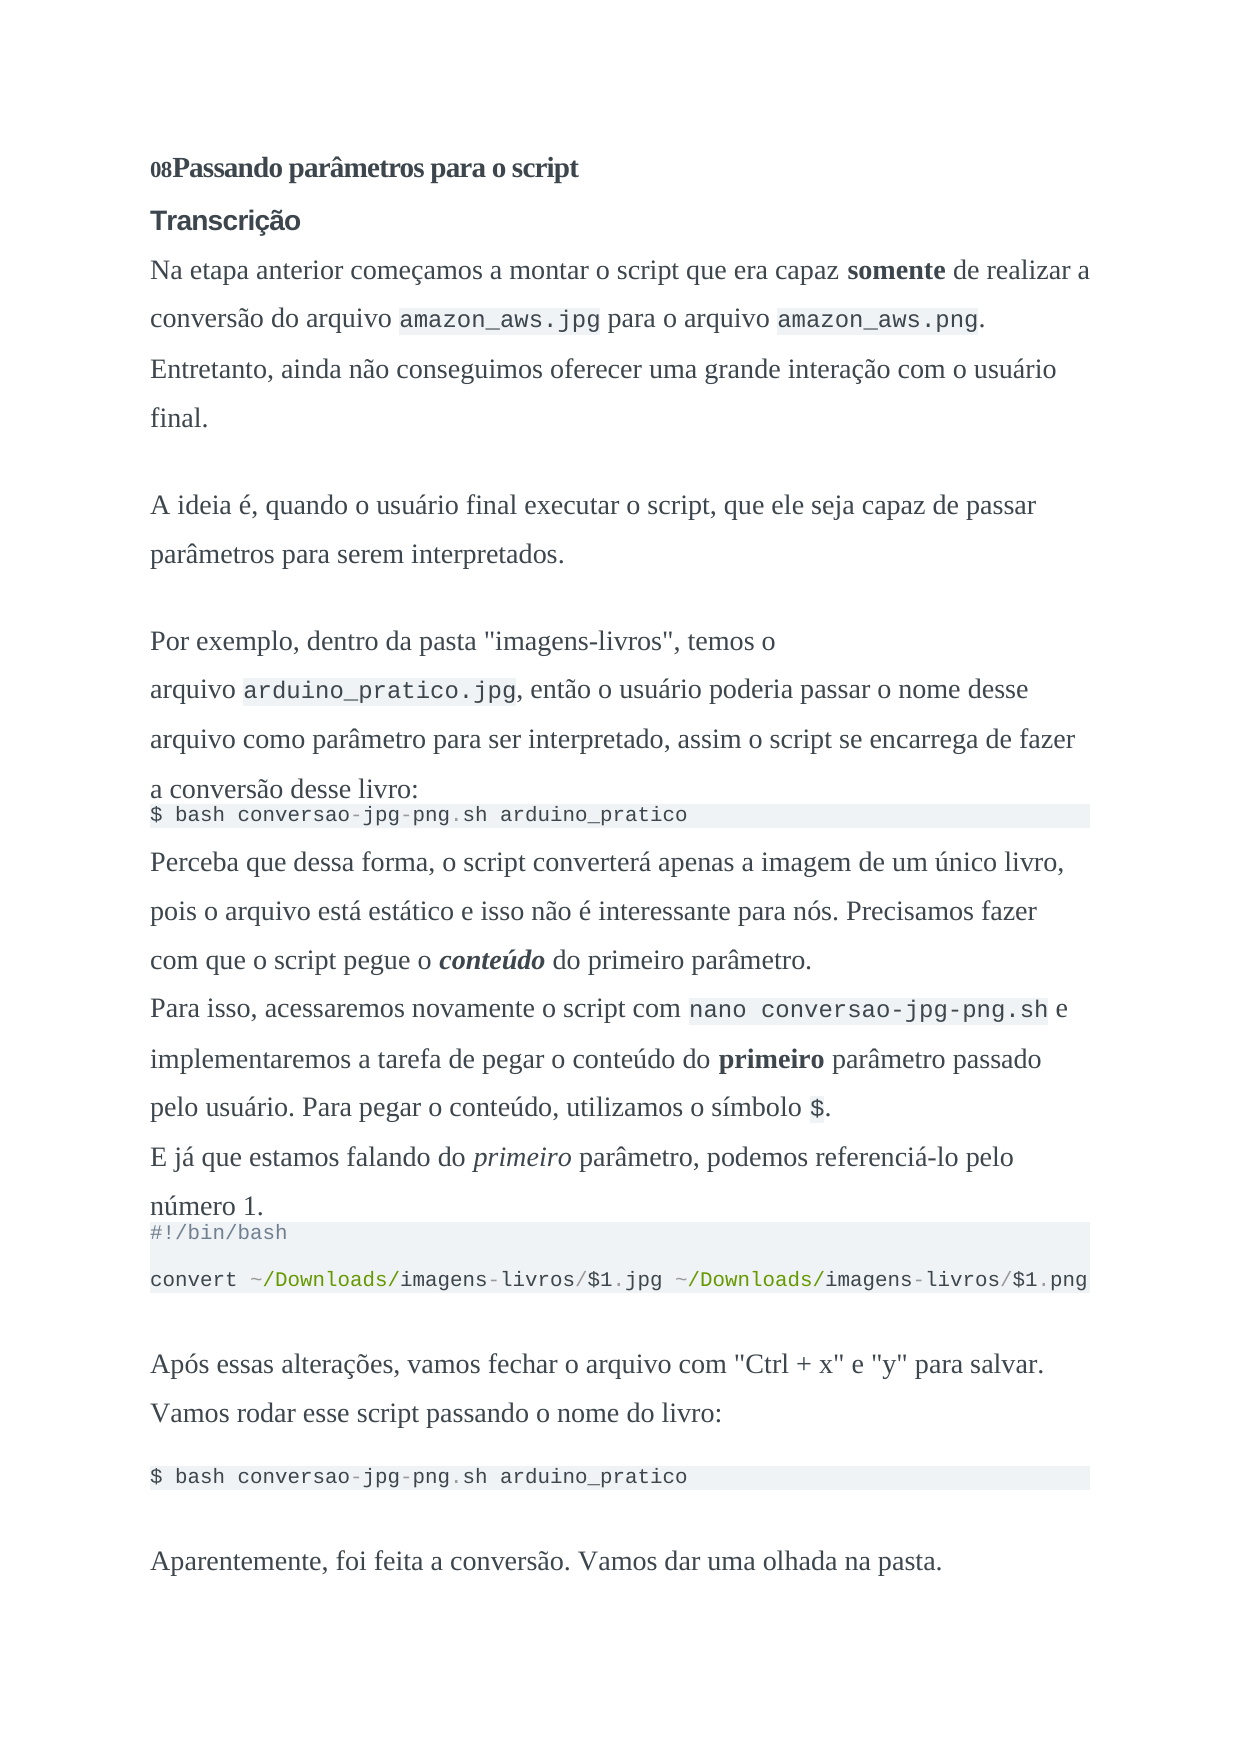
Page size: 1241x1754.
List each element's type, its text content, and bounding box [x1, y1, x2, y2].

text A ideia é, quando o usuário final executar o script, que ele seja capaz de passar parâmetros para serem interpretados. [150, 471, 1090, 569]
text $ bash conversao-jpg-png.sh arduino_pratico [150, 1466, 1090, 1490]
text Na etapa anterior começamos a montar o script que era capaz somente de realizar a conversão do arquivo amazon_aws.jpg para o arquivo amazon_aws.png. Entretanto, ainda não conseguimos oferecer uma grande interação com o usuário final. [150, 236, 1090, 433]
text 08Passando parâmetros para o script [150, 150, 1090, 183]
text Transcrição [150, 204, 1090, 236]
text Perceba que dessa forma, o script converterá apenas a imagem de um único livro, pois o arquivo está estático e isso não é interessante para nós. Precisamos fazer com que o script pegue o conteúdo do primeiro parâmetro. [150, 828, 1090, 976]
text Após essas alterações, vamos fechar o arquivo com "Ctrl + x" e "y" para salvar. Vamos rodar esse script passando o nome do livro: [150, 1330, 1090, 1429]
text Por exemplo, dentro da pasta "imagens-livros", temos o arquivo arduino_pratico.jpg, então o usuário poderia passar o nome desse arquivo como parâmetro para ser interpretado, assim o script se encarrega de fazer a conversão desse livro: [150, 607, 1090, 804]
text $ bash conversao-jpg-png.sh arduino_pratico [150, 804, 1090, 828]
text Para isso, acessaremos novamente o script com nano conversao-jpg-png.sh e implementaremos a tarefa de pegar o conteúdo do primeiro parâmetro passado pelo usuário. Para pegar o conteúdo, utilizamos o símbolo $. [150, 976, 1090, 1123]
text #!/bin/bash [150, 1222, 1090, 1246]
text convert ~/Downloads/imagens-livros/$1.jpg ~/Downloads/imagens-livros/$1.png [150, 1269, 1090, 1293]
text Aparentemente, foi feita a conversão. Vamos dar uma olhada na pasta. [150, 1527, 1090, 1577]
text E já que estamos falando do primeiro parâmetro, podemos referenciá-lo pelo número 1. [150, 1123, 1090, 1222]
